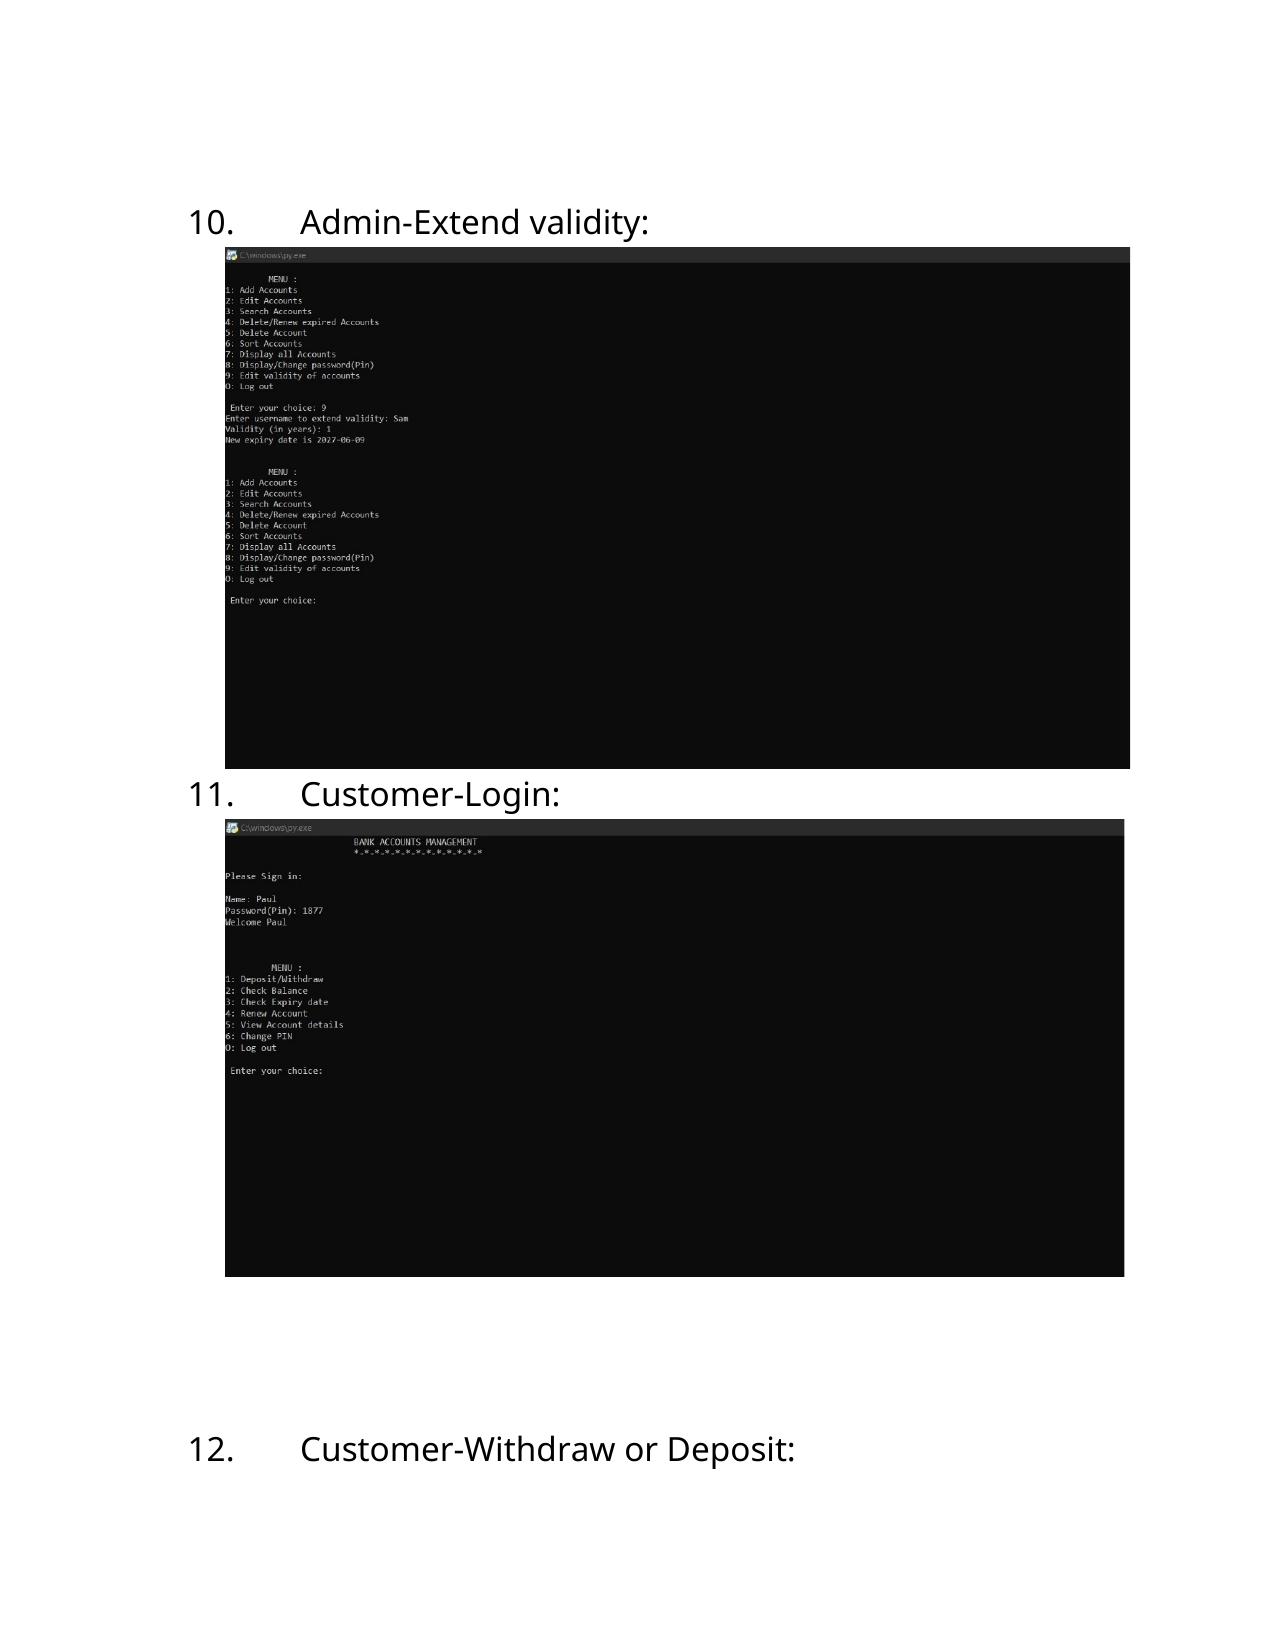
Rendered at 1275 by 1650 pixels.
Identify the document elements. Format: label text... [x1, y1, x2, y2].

list Customer-Login: [187, 771, 1125, 816]
picture [225, 247, 1131, 769]
list Customer-Withdraw or Deposit: [187, 1426, 1125, 1471]
list Admin-Extend validity: [187, 199, 1125, 244]
picture [225, 819, 1125, 1277]
